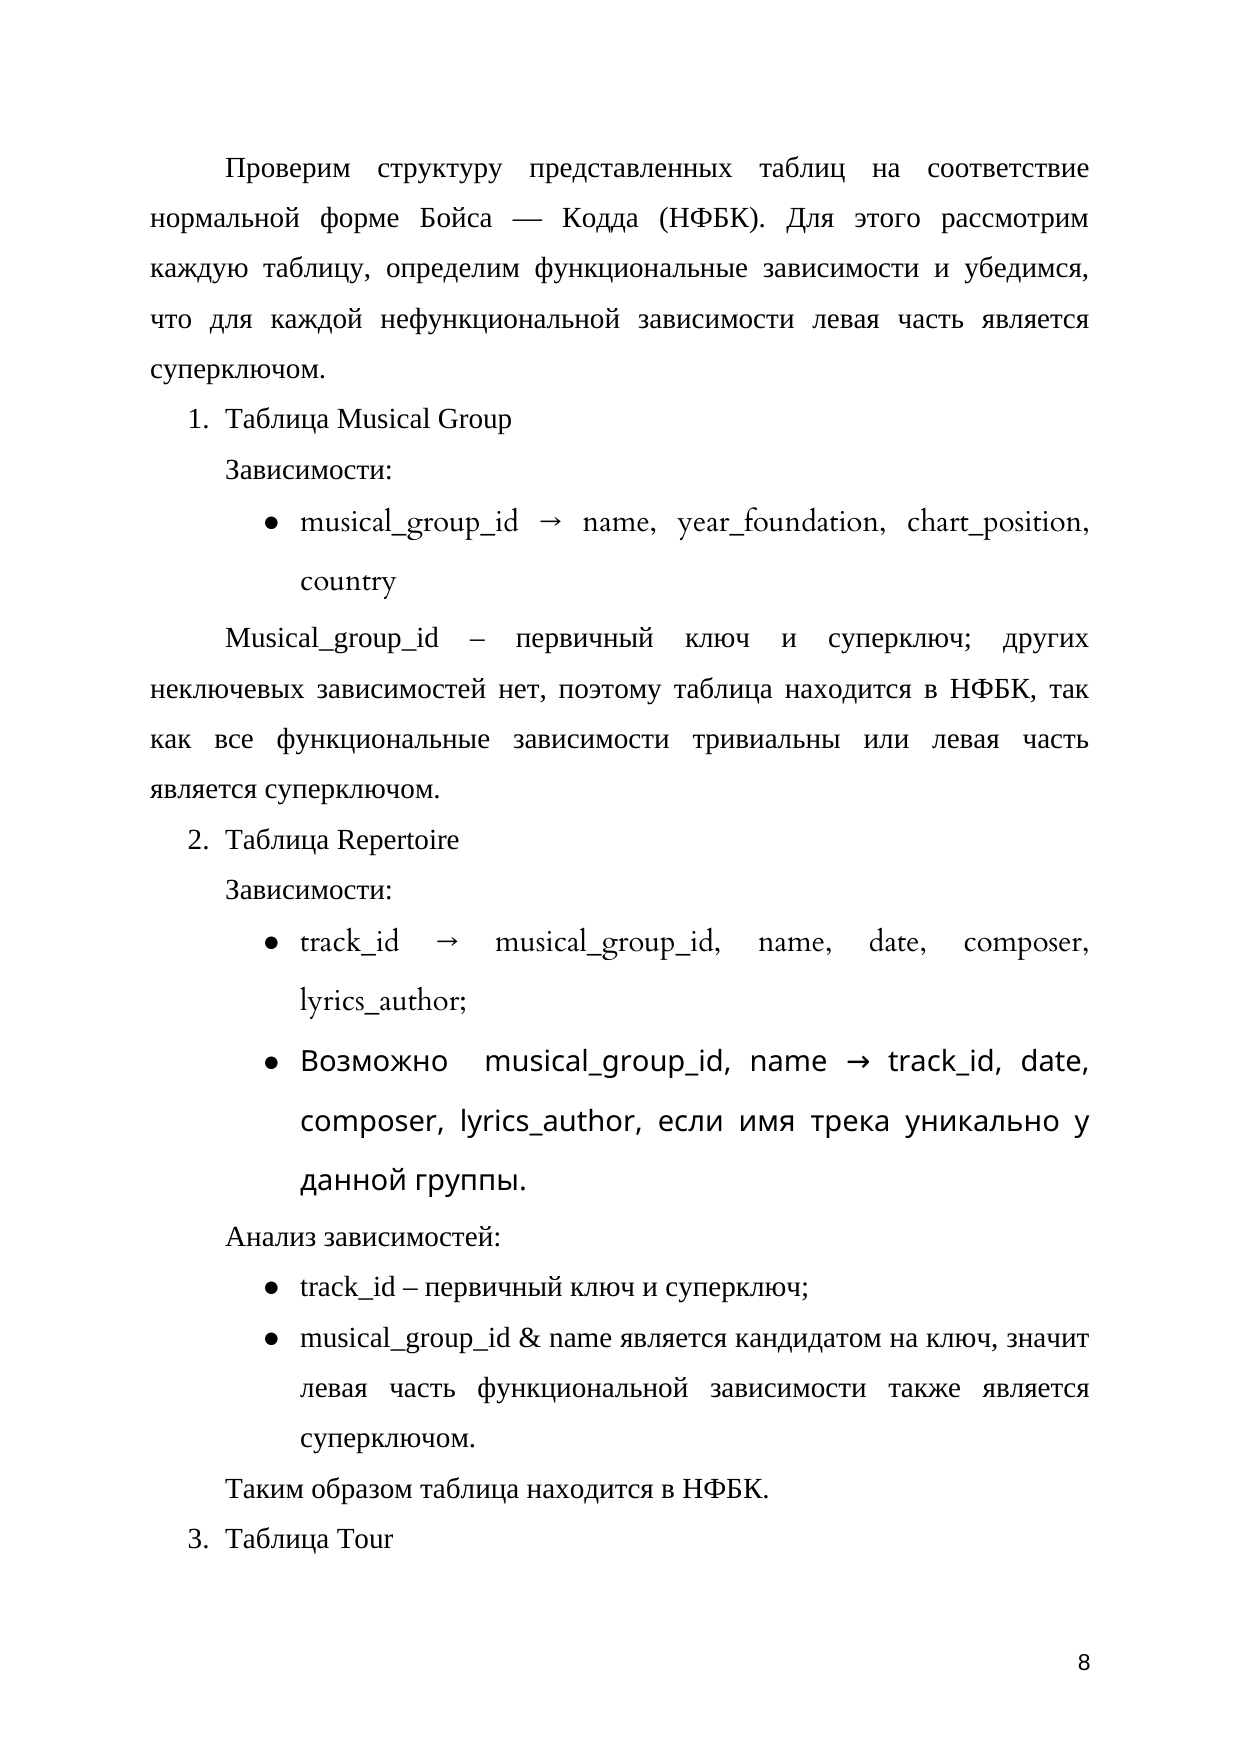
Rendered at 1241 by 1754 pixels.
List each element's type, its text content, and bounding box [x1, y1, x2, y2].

text Анализ зависимостей: [150, 1219, 1090, 1253]
text Musical_group_id – первичный ключ и суперключ; других неключевых зависимостей нет, поэтому таблица находится в НФБК, так как все функциональные зависимости тривиальны или левая часть является суперключом. [150, 621, 1090, 805]
text Проверим структуру представленных таблиц на соответствие нормальной форме Бойса — Кодда (НФБК). Для этого рассмотрим каждую таблицу, определим функциональные зависимости и убедимся, что для каждой нефункциональной зависимости левая часть является суперключом. [150, 150, 1090, 385]
text Таким образом таблица находится в НФБК. [150, 1471, 1090, 1504]
list track_id → musical_group_id, name, date, composer, lyrics_author; [262, 922, 1090, 1021]
list Возможно musical_group_id, name → track_id, date, composer, lyrics_author, если имя трека уникально у данной группы. [262, 1041, 1090, 1199]
list Таблица Tour [187, 1521, 1090, 1554]
list track_id – первичный ключ и суперключ; [262, 1269, 1090, 1303]
list musical_group_id & name является кандидатом на ключ, значит левая часть функциональной зависимости также является суперключом. [262, 1320, 1090, 1454]
list Таблица Repertoire [187, 822, 1090, 855]
text Зависимости: [150, 452, 1090, 485]
text Зависимости: [225, 872, 1090, 906]
list musical_group_id → name, year_foundation, chart_position, country [262, 502, 1090, 601]
list Таблица Musical Group [187, 402, 1090, 435]
